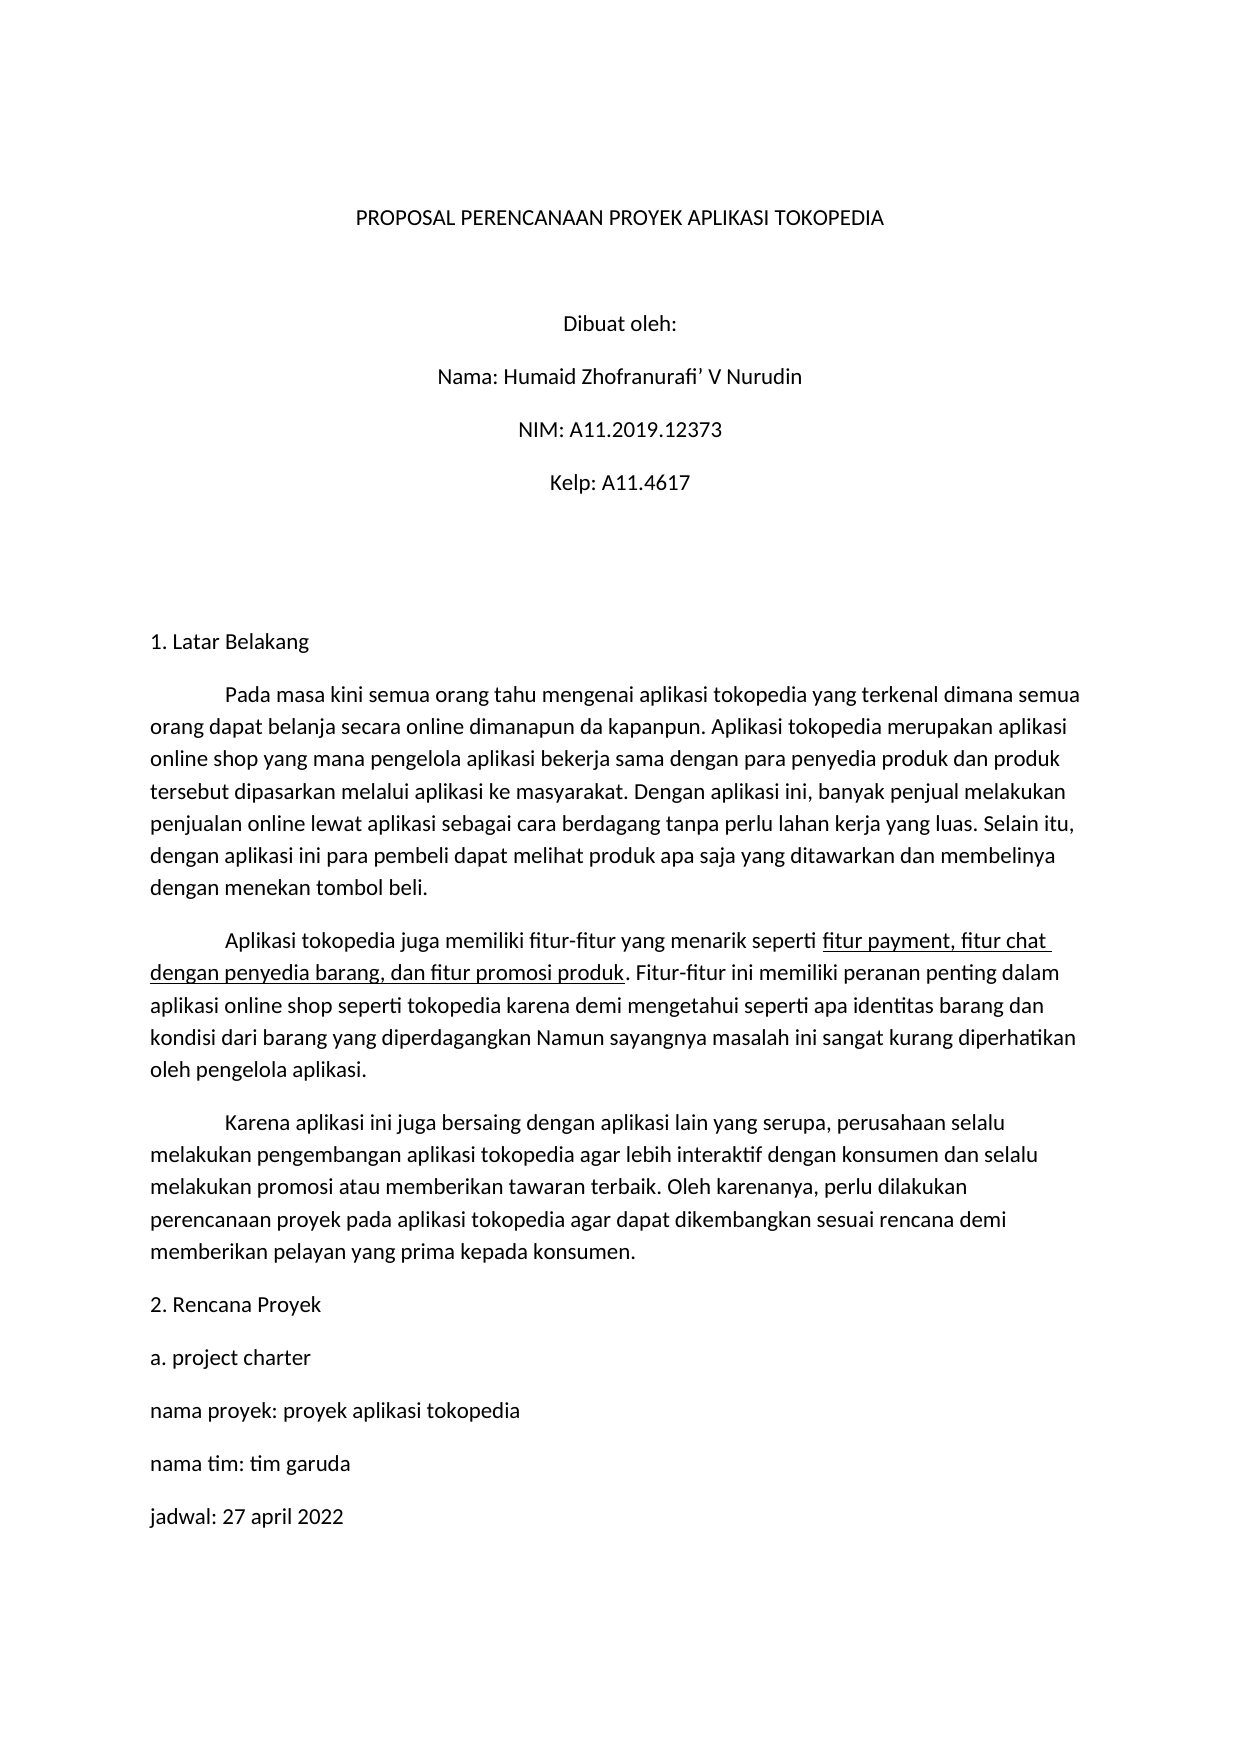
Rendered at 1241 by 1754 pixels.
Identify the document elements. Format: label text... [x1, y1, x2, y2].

text Kelp: A11.4617 [150, 468, 1090, 496]
text PROPOSAL PERENCANAAN PROYEK APLIKASI TOKOPEDIA [150, 203, 1090, 231]
text Aplikasi tokopedia juga memiliki fitur-fitur yang menarik seperti fitur payment, fitur chat dengan penyedia barang, dan fitur promosi produk. Fitur-fitur ini memiliki peranan penting dalam aplikasi online shop seperti tokopedia karena demi mengetahui seperti apa identitas barang dan kondisi dari barang yang diperdagangkan Namun sayangnya masalah ini sangat kurang diperhatikan oleh pengelola aplikasi. [150, 926, 1090, 1083]
text jadwal: 27 april 2022 [150, 1502, 1090, 1530]
text 1. Latar Belakang [150, 627, 1090, 655]
text Dibuat oleh: [150, 309, 1090, 337]
text Karena aplikasi ini juga bersaing dengan aplikasi lain yang serupa, perusahaan selalu melakukan pengembangan aplikasi tokopedia agar lebih interaktif dengan konsumen dan selalu melakukan promosi atau memberikan tawaran terbaik. Oleh karenanya, perlu dilakukan perencanaan proyek pada aplikasi tokopedia agar dapat dikembangkan sesuai rencana demi memberikan pelayan yang prima kepada konsumen. [150, 1108, 1090, 1265]
text 2. Rencana Proyek [150, 1290, 1090, 1318]
text nama proyek: proyek aplikasi tokopedia [150, 1396, 1090, 1424]
text Pada masa kini semua orang tahu mengenai aplikasi tokopedia yang terkenal dimana semua orang dapat belanja secara online dimanapun da kapanpun. Aplikasi tokopedia merupakan aplikasi online shop yang mana pengelola aplikasi bekerja sama dengan para penyedia produk dan produk tersebut dipasarkan melalui aplikasi ke masyarakat. Dengan aplikasi ini, banyak penjual melakukan penjualan online lewat aplikasi sebagai cara berdagang tanpa perlu lahan kerja yang luas. Selain itu, dengan aplikasi ini para pembeli dapat melihat produk apa saja yang ditawarkan dan membelinya dengan menekan tombol beli. [150, 680, 1090, 901]
text nama tim: tim garuda [150, 1449, 1090, 1477]
text NIM: A11.2019.12373 [150, 415, 1090, 443]
text Nama: Humaid Zhofranurafi’ V Nurudin [150, 362, 1090, 390]
text a. project charter [150, 1343, 1090, 1371]
